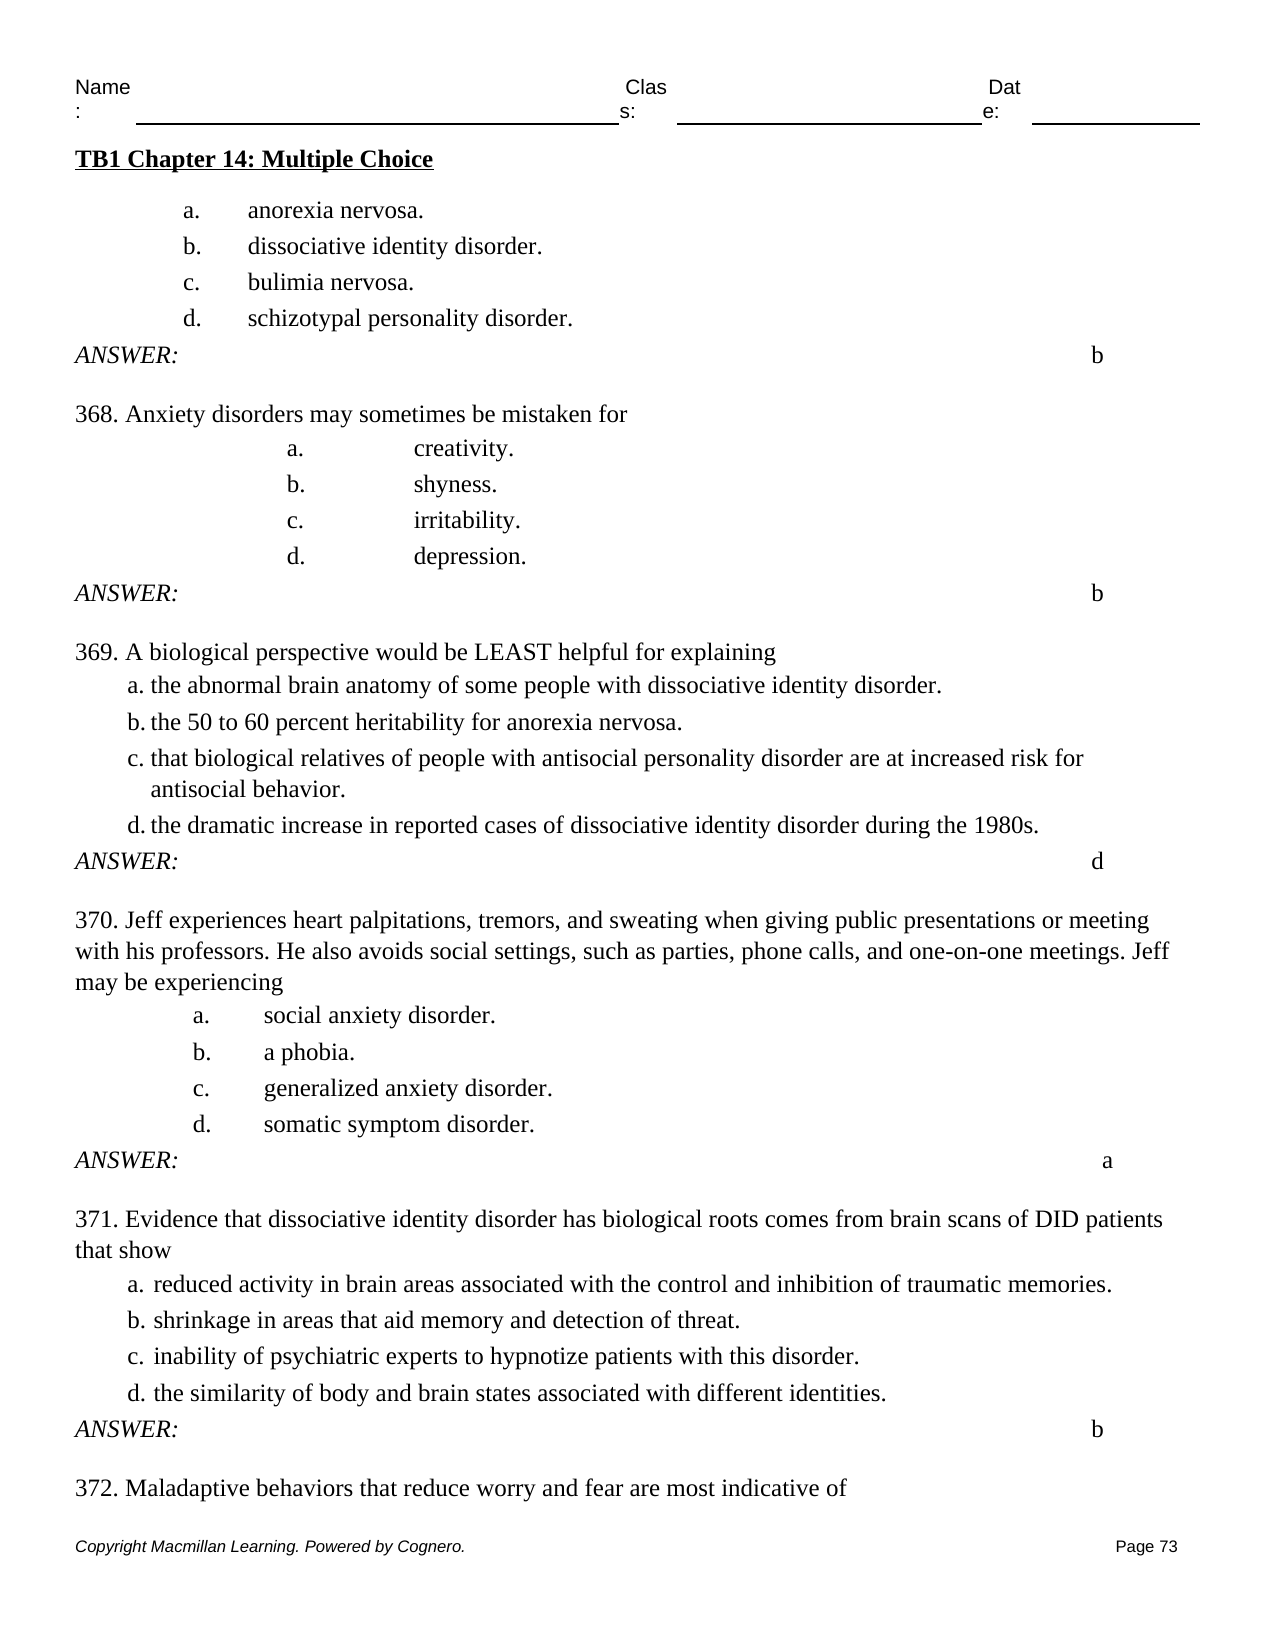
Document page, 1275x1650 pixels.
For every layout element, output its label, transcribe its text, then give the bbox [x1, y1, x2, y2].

table_header 368. Anxiety disorders may sometimes be mistaken for [75, 399, 1200, 609]
table_header 369. A biological perspective would be LEAST helpful for explaining [75, 637, 1200, 878]
table_header 370. Jeff experiences heart palpitations, tremors, and sweating when giving public presentations or meeting with his professors. He also avoids social settings, such as parties, phone calls, and one-on-one meetings. Jeff may be experiencing [75, 905, 1200, 1177]
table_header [75, 1473, 1200, 1503]
table_header 371. Evidence that dissociative identity disorder has biological roots comes from brain scans of DID patients that show [75, 1204, 1200, 1446]
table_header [75, 192, 1200, 372]
